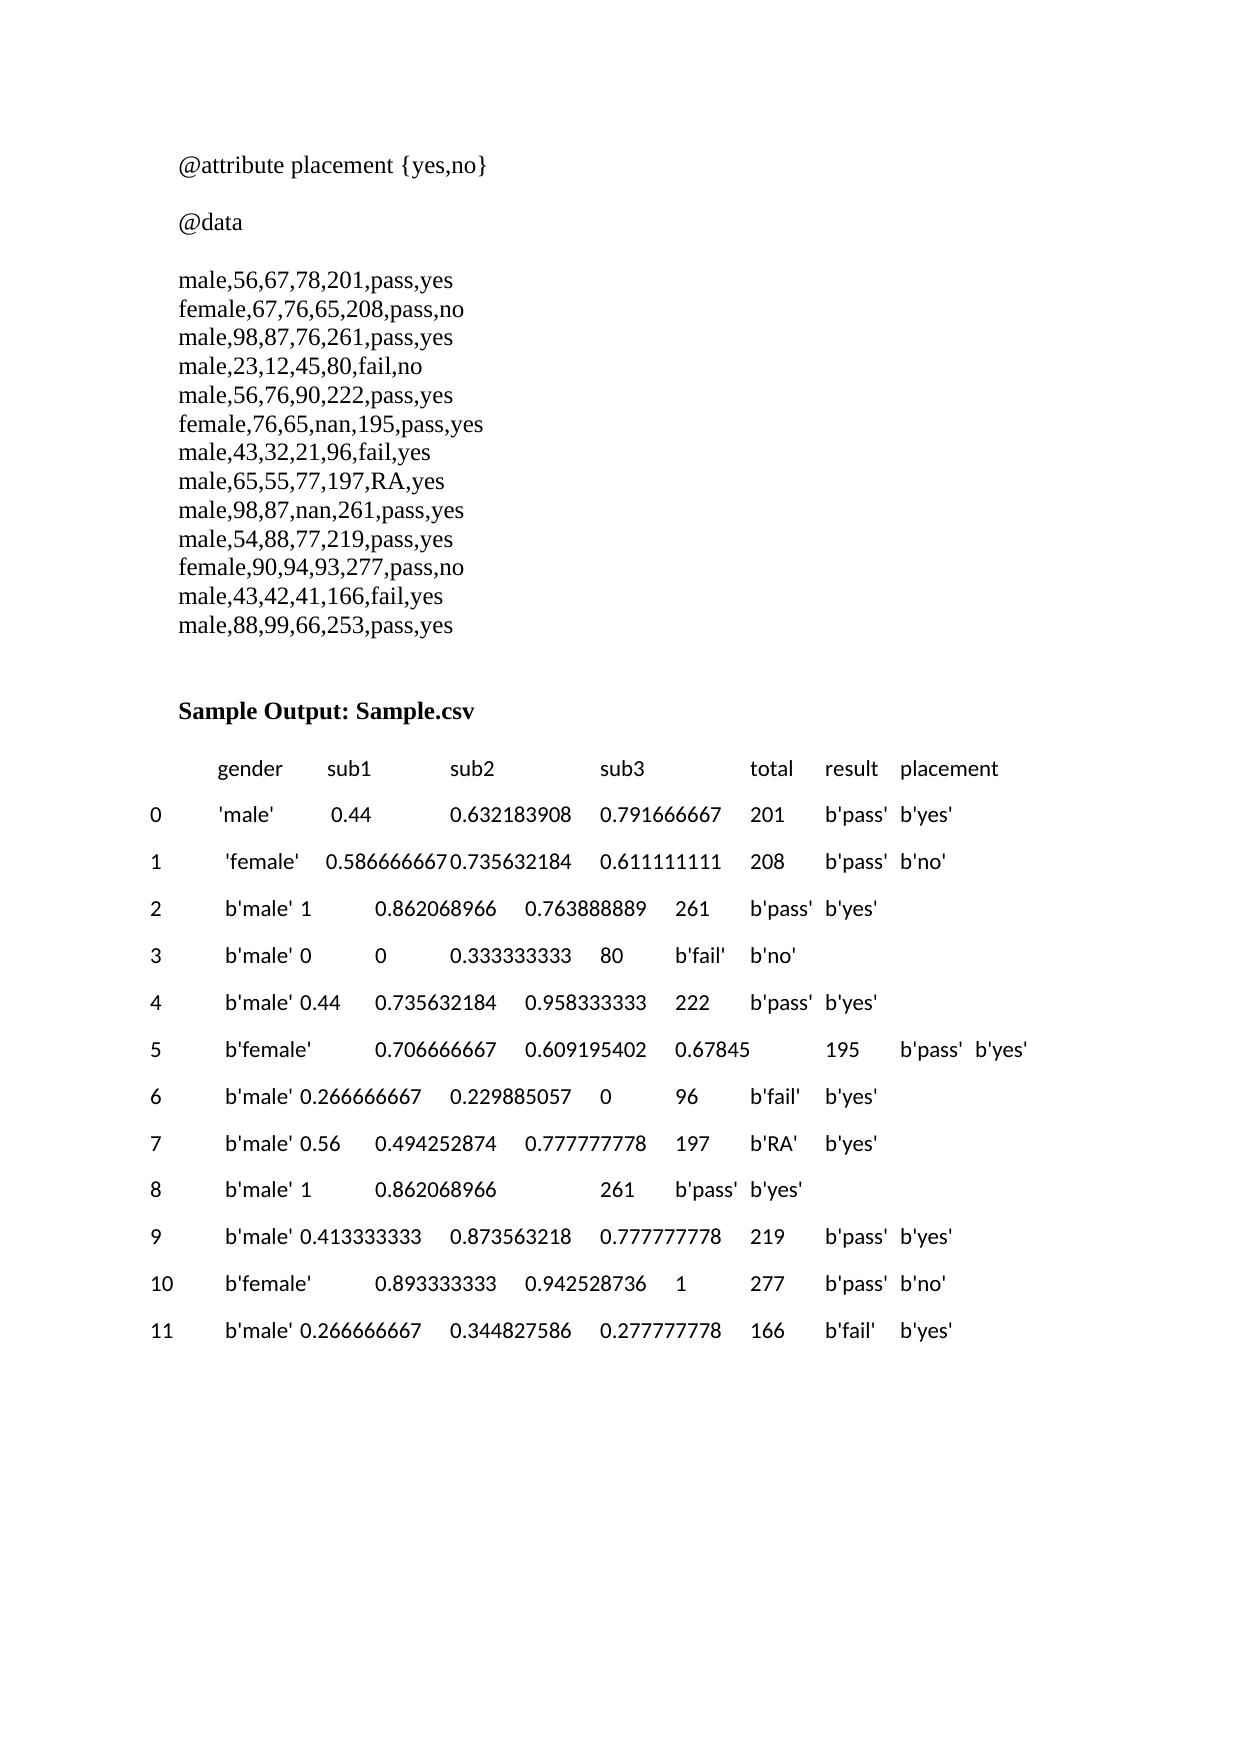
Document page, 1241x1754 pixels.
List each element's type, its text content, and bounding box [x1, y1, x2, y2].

text female,76,65,nan,195,pass,yes [178, 409, 1090, 437]
text 2 b'male' 1 0.862068966 0.763888889 261 b'pass' b'yes' [150, 894, 1090, 922]
text 5 b'female' 0.706666667 0.609195402 0.67845 195 b'pass' b'yes' [150, 1035, 1090, 1063]
text 11 b'male' 0.266666667 0.344827586 0.277777778 166 b'fail' b'yes' [150, 1316, 1090, 1344]
text 1 'female' 0.586666667 0.735632184 0.611111111 208 b'pass' b'no' [150, 847, 1090, 876]
text male,98,87,nan,261,pass,yes [178, 495, 1090, 524]
text gender sub1 sub2 sub3 total result placement [150, 754, 1090, 782]
text male,43,32,21,96,fail,yes [178, 437, 1090, 466]
text male,98,87,76,261,pass,yes [178, 322, 1090, 351]
text female,67,76,65,208,pass,no [178, 294, 1090, 322]
text male,88,99,66,253,pass,yes [178, 610, 1090, 639]
text 10 b'female' 0.893333333 0.942528736 1 277 b'pass' b'no' [150, 1269, 1090, 1297]
text male,43,42,41,166,fail,yes [178, 581, 1090, 610]
text male,56,67,78,201,pass,yes [178, 265, 1090, 294]
text 0 'male' 0.44 0.632183908 0.791666667 201 b'pass' b'yes' [150, 801, 1090, 829]
text male,65,55,77,197,RA,yes [178, 466, 1090, 495]
text 9 b'male' 0.413333333 0.873563218 0.777777778 219 b'pass' b'yes' [150, 1222, 1090, 1251]
text male,56,76,90,222,pass,yes [178, 380, 1090, 409]
text @attribute placement {yes,no} [178, 150, 1090, 179]
text 3 b'male' 0 0 0.333333333 80 b'fail' b'no' [150, 941, 1090, 969]
text 8 b'male' 1 0.862068966 261 b'pass' b'yes' [150, 1176, 1090, 1204]
text Sample Output: Sample.csv [178, 696, 1090, 725]
text male,23,12,45,80,fail,no [178, 351, 1090, 380]
text 6 b'male' 0.266666667 0.229885057 0 96 b'fail' b'yes' [150, 1082, 1090, 1110]
text 7 b'male' 0.56 0.494252874 0.777777778 197 b'RA' b'yes' [150, 1129, 1090, 1157]
text male,54,88,77,219,pass,yes [178, 524, 1090, 552]
text 4 b'male' 0.44 0.735632184 0.958333333 222 b'pass' b'yes' [150, 988, 1090, 1016]
text @data [178, 207, 1090, 236]
text female,90,94,93,277,pass,no [178, 552, 1090, 581]
